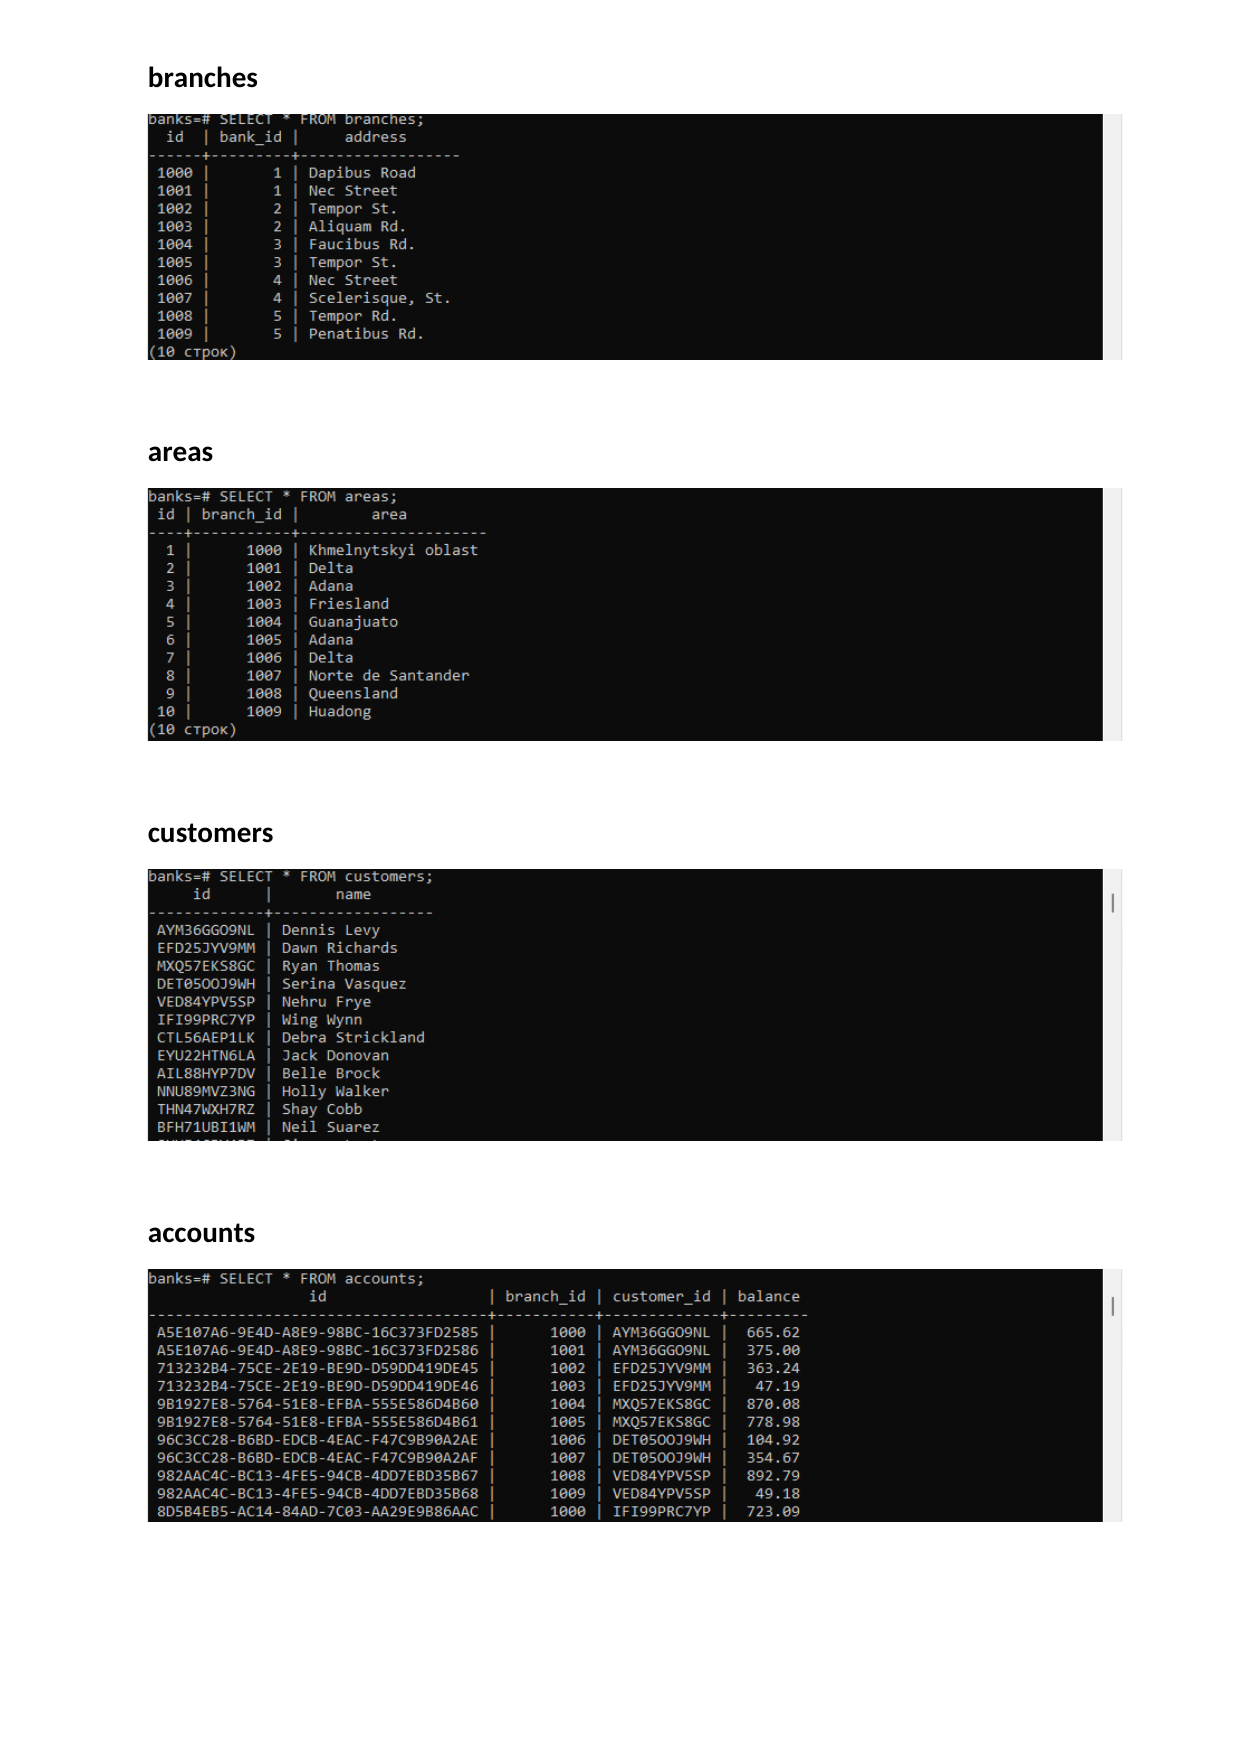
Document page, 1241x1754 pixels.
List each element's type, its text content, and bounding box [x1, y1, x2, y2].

picture [147, 1269, 1123, 1522]
text accounts [148, 1214, 1093, 1250]
picture [147, 488, 1123, 741]
text areas [148, 433, 1093, 469]
picture [147, 114, 1123, 360]
text customers [148, 814, 1093, 850]
picture [147, 869, 1123, 1141]
text branches [148, 59, 1093, 95]
